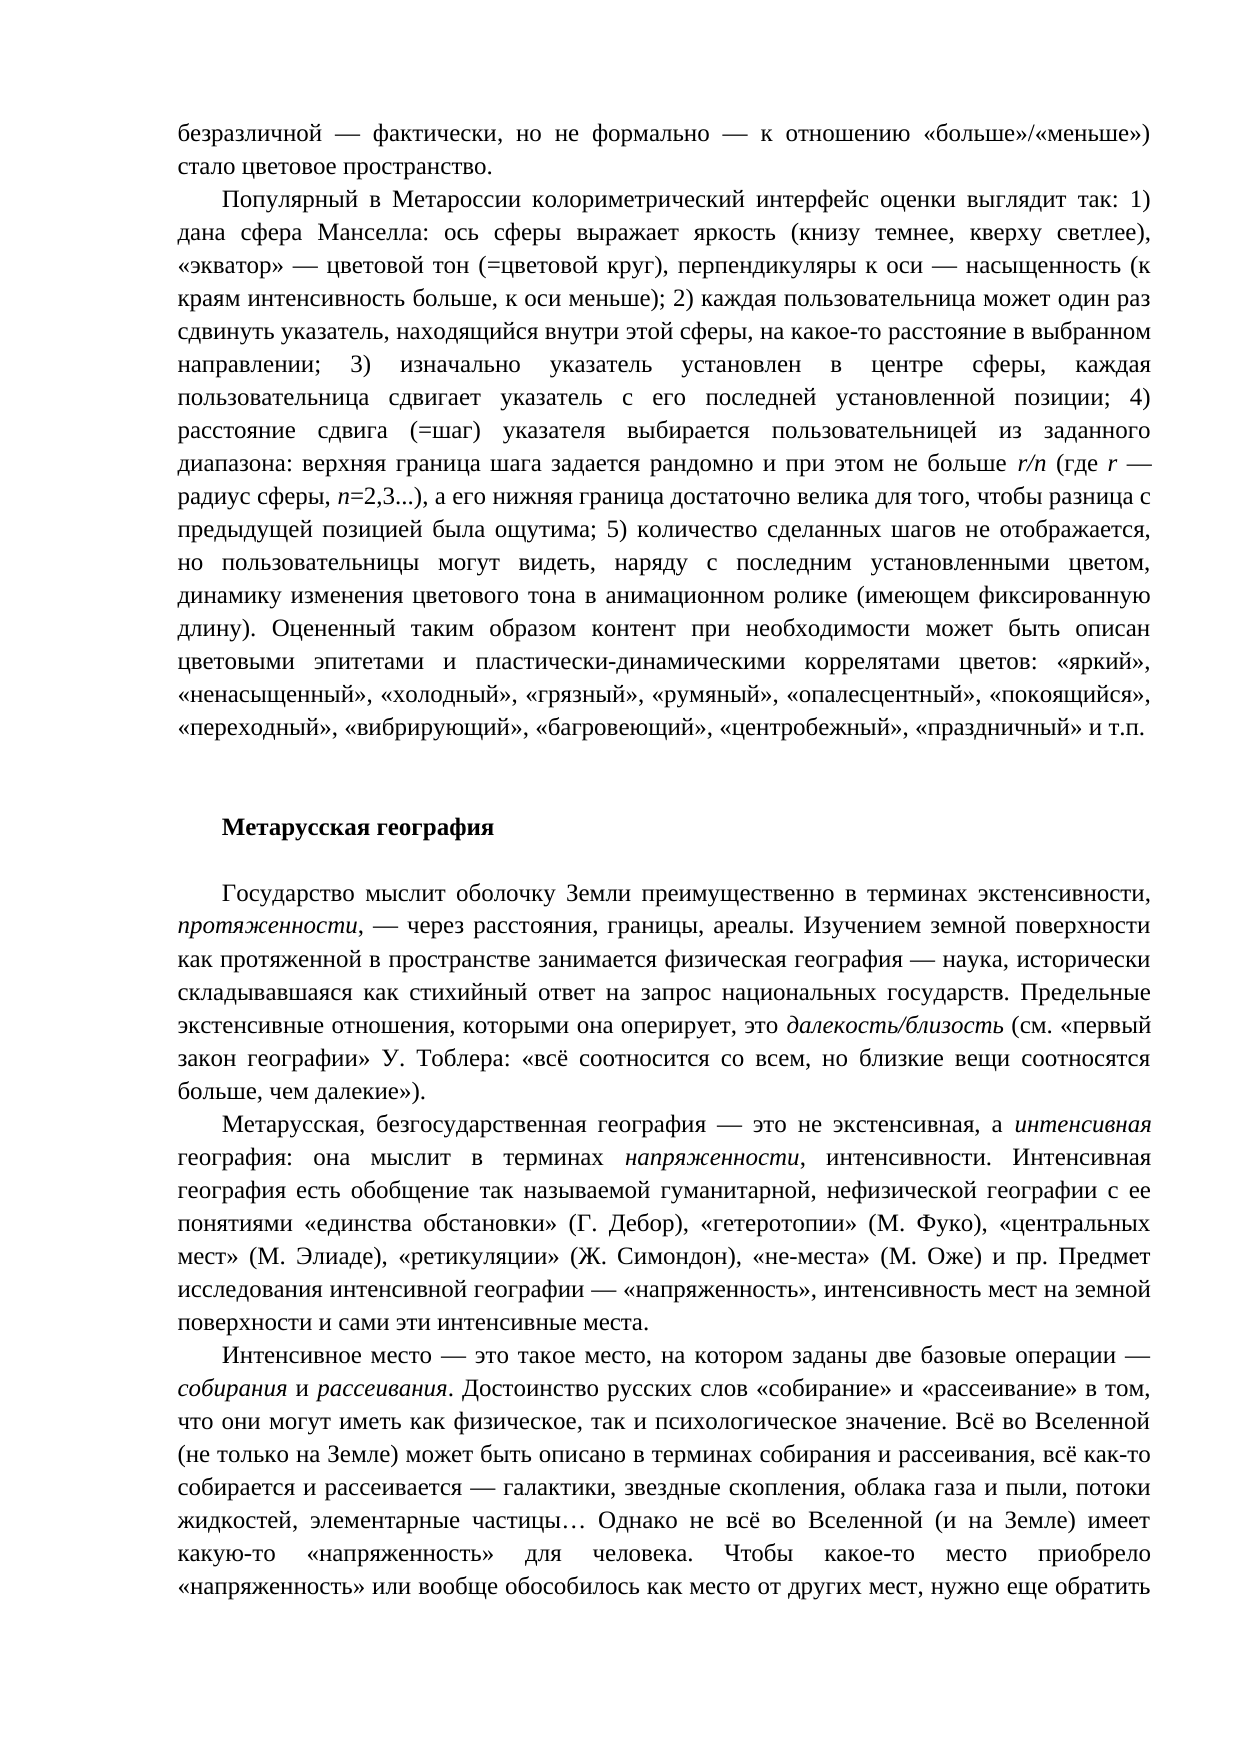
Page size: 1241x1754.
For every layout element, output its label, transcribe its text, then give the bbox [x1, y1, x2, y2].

text Метарусская география [177, 812, 1152, 840]
text Популярный в Метароссии колориметрический интерфейс оценки выглядит так: 1) дана сфера Манселла: ось сферы выражает яркость (книзу темнее, кверху светлее), «экватор» — цветовой тон (=цветовой круг), перпендикуляры к оси — насыщенность (к краям интенсивность больше, к оси меньше); 2) каждая пользовательница может один раз сдвинуть указатель, находящийся внутри этой сферы, на какое-то расстояние в выбранном направлении; 3) изначально указатель установлен в центре сферы, каждая пользовательница сдвигает указатель с его последней установленной позиции; 4) расстояние сдвига (=шаг) указателя выбирается пользовательницей из заданного диапазона: верхняя граница шага задается рандомно и при этом не больше r/n (где r — радиус сферы, n=2,3...), а его нижняя граница достаточно велика для того, чтобы разница с предыдущей позицией была ощутима; 5) количество сделанных шагов не отображается, но пользовательницы могут видеть, наряду с последним установленными цветом, динамику изменения цветового тона в анимационном ролике (имеющем фиксированную длину). Оцененный таким образом контент при необходимости может быть описан цветовыми эпитетами и пластически-динамическими коррелятами цветов: «яркий», «ненасыщенный», «холодный», «грязный», «румяный», «опалесцентный», «покоящийся», «переходный», «вибрирующий», «багровеющий», «центробежный», «праздничный» и т.п. [177, 184, 1152, 741]
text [177, 118, 1152, 180]
text Государство мыслит оболочку Земли преимущественно в терминах экстенсивности, протяженности, — через расстояния, границы, ареалы. Изучением земной поверхности как протяженной в пространстве занимается физическая география — наука, исторически складывавшаяся как стихийный ответ на запрос национальных государств. Предельные экстенсивные отношения, которыми она оперирует, это далекость/близость (см. «первый закон географии» У. Тоблера: «всё соотносится со всем, но близкие вещи соотносятся больше, чем далекие»). [177, 878, 1152, 1104]
text Метарусская, безгосударственная география — это не экстенсивная, а интенсивная география: она мыслит в терминах напряженности, интенсивности. Интенсивная география есть обобщение так называемой гуманитарной, нефизической географии с ее понятиями «единства обстановки» (Г. Дебор), «гетеротопии» (М. Фуко), «центральных мест» (М. Элиаде), «ретикуляции» (Ж. Симондон), «не-места» (М. Оже) и пр. Предмет исследования интенсивной географии — «напряженность», интенсивность мест на земной поверхности и сами эти интенсивные места. [177, 1109, 1152, 1336]
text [177, 1340, 1152, 1600]
